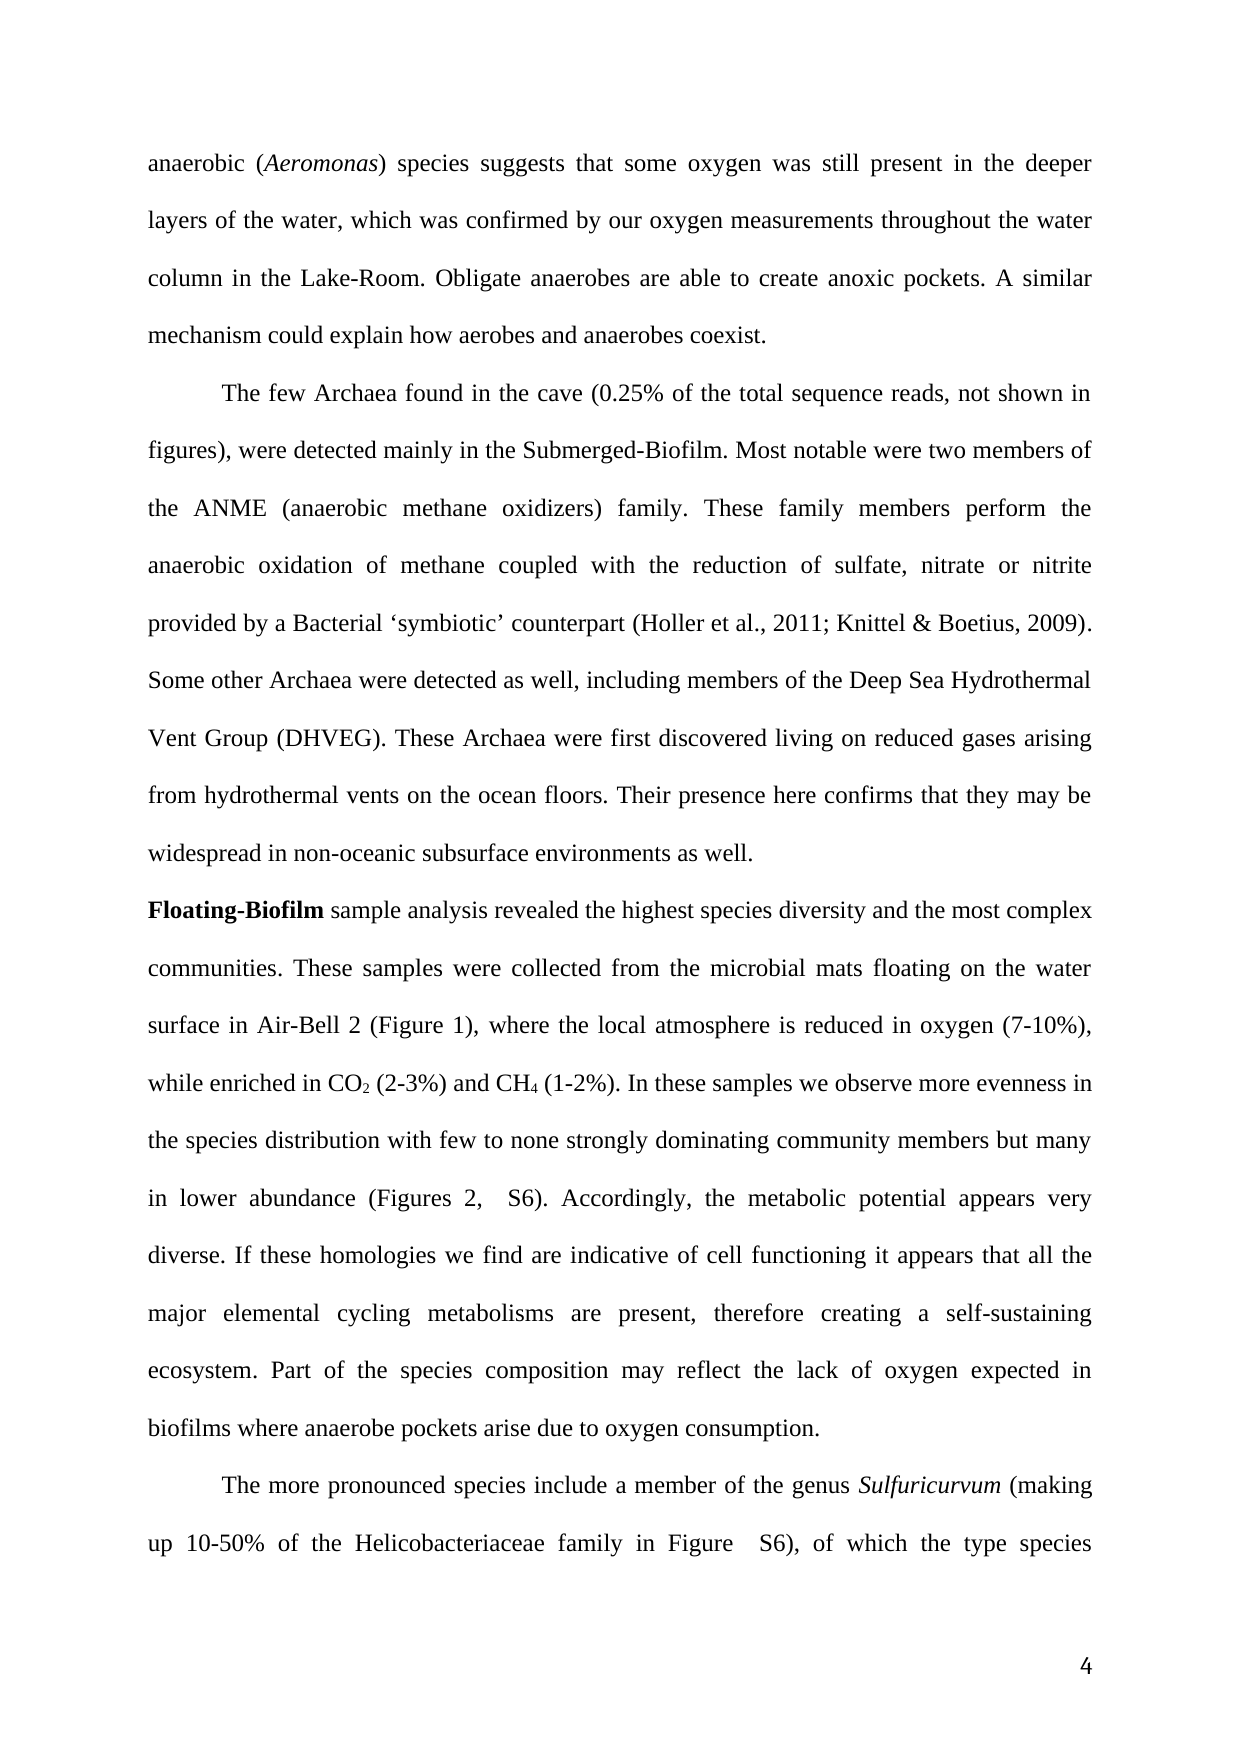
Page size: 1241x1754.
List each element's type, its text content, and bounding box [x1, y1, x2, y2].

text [148, 1470, 1093, 1556]
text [148, 148, 1093, 349]
text The few Archaea found in the cave (0.25% of the total sequence reads, not shown in figures), were detected mainly in the Submerged-Biofilm. Most notable were two members of the ANME (anaerobic methane oxidizers) family. These family members perform the anaerobic oxidation of methane coupled with the reduction of sulfate, nitrate or nitrite provided by a Bacterial ‘symbiotic’ counterpart (Holler et al., 2011; Knittel & Boetius, 2009). Some other Archaea were detected as well, including members of the Deep Sea Hydrothermal Vent Group (DHVEG). These Archaea were first discovered living on reduced gases arising from hydrothermal vents on the ocean floors. Their presence here confirms that they may be widespread in non-oceanic subsurface environments as well. [148, 378, 1093, 866]
text Floating-Biofilm sample analysis revealed the highest species diversity and the most complex communities. These samples were collected from the microbial mats floating on the water surface in Air-Bell 2 (Figure 1), where the local atmosphere is reduced in oxygen (7-10%), while enriched in CO2 (2-3%) and CH4 (1-2%). In these samples we observe more evenness in the species distribution with few to none strongly dominating community members but many in lower abundance (Figures 2, S6). Accordingly, the metabolic potential appears very diverse. If these homologies we find are indicative of cell functioning it appears that all the major elemental cycling metabolisms are present, therefore creating a self-sustaining ecosystem. Part of the species composition may reflect the lack of oxygen expected in biofilms where anaerobe pockets arise due to oxygen consumption. [148, 895, 1093, 1441]
